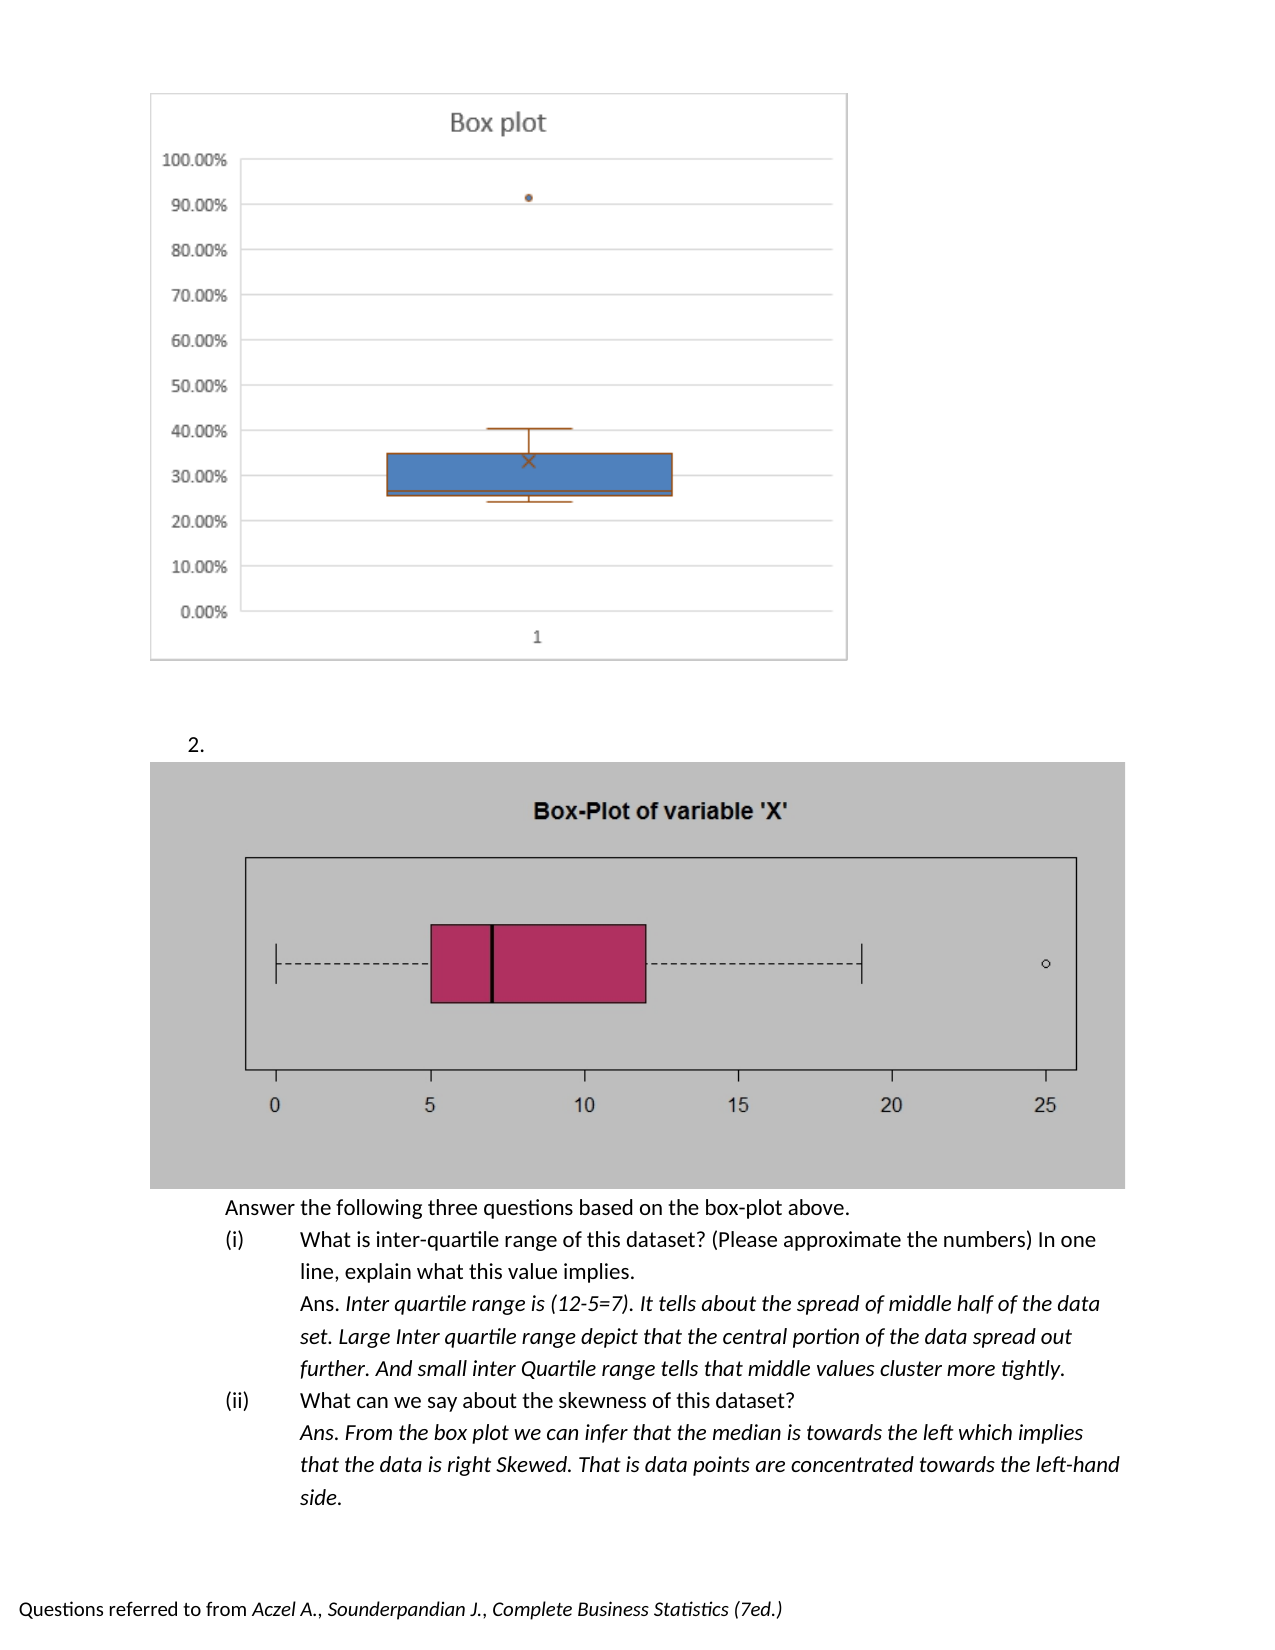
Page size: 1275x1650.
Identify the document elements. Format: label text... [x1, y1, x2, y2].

text Ans. From the box plot we can infer that the median is towards the left which implies that the data is right Skewed. That is data points are concentrated towards the left-hand side. [300, 1418, 1125, 1511]
picture [150, 762, 1125, 1189]
list Answer the following three questions based on the box-plot above. [225, 1193, 1125, 1221]
list What is inter-quartile range of this dataset? (Please approximate the numbers) In one line, explain what this value implies. [225, 1225, 1125, 1285]
picture [150, 93, 849, 662]
list What can we say about the skewness of this dataset? [225, 1386, 1125, 1414]
text Ans. Inter quartile range is (12-5=7). It tells about the spread of middle half of the data set. Large Inter quartile range depict that the central portion of the data spread out further. And small inter Quartile range tells that middle values cluster more tightly. [300, 1289, 1125, 1382]
